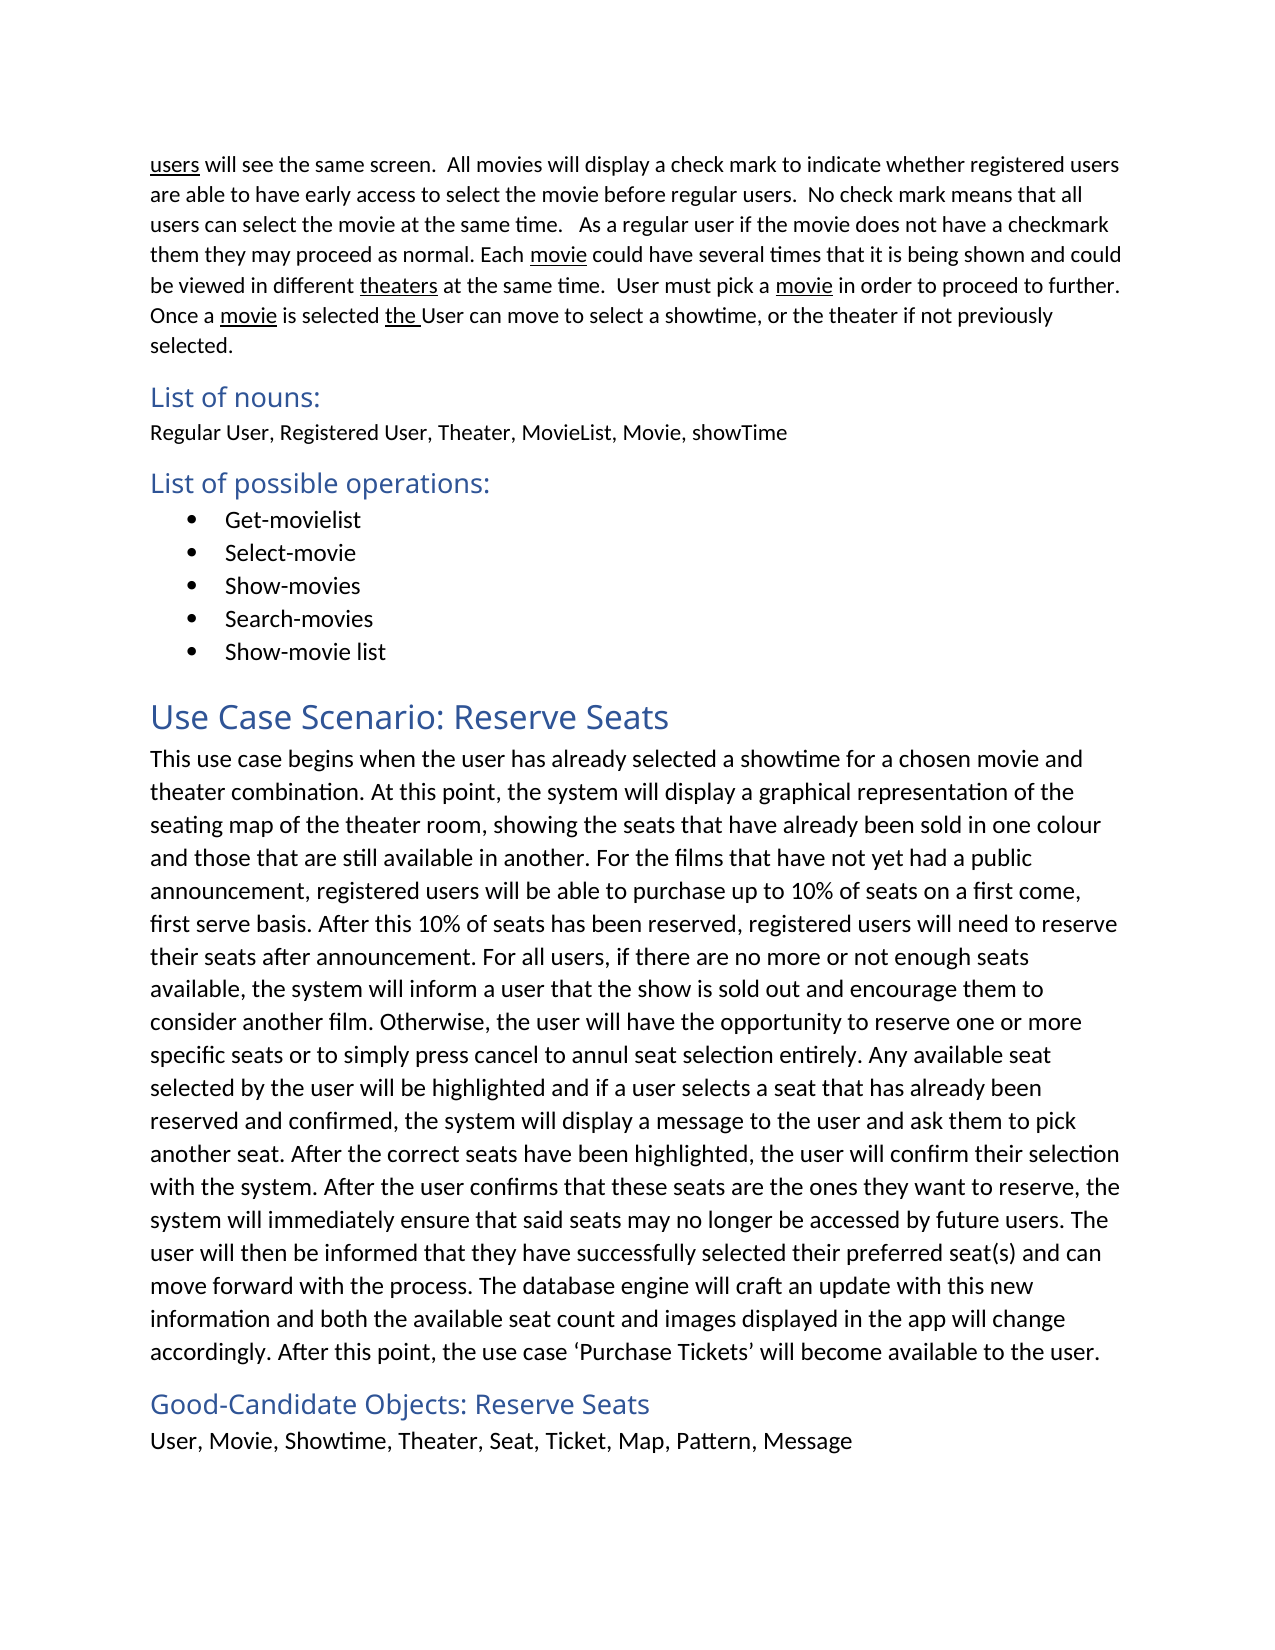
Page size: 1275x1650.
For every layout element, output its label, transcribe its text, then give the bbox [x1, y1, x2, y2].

text User, Movie, Showtime, Theater, Seat, Ticket, Map, Pattern, Message [150, 1425, 1125, 1456]
subtitle Use Case Scenario: Reserve Seats [150, 694, 1125, 739]
subtitle Good-Candidate Objects: Reserve Seats [150, 1385, 1125, 1422]
list Show-movies [187, 570, 1125, 601]
subtitle List of nouns: [150, 378, 1125, 415]
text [150, 150, 1125, 359]
text Regular User, Registered User, Theater, MovieList, Movie, showTime [150, 418, 1125, 446]
list Get-movielist [187, 504, 1125, 535]
subtitle List of possible operations: [150, 465, 1125, 502]
text This use case begins when the user has already selected a showtime for a chosen movie and theater combination. At this point, the system will display a graphical representation of the seating map of the theater room, showing the seats that have already been sold in one colour and those that are still available in another. For the films that have not yet had a public announcement, registered users will be able to purchase up to 10% of seats on a first come, first serve basis. After this 10% of seats has been reserved, registered users will need to reserve their seats after announcement. For all users, if there are no more or not enough seats available, the system will inform a user that the show is sold out and encourage them to consider another film. Otherwise, the user will have the opportunity to reserve one or more specific seats or to simply press cancel to annul seat selection entirely. Any available seat selected by the user will be highlighted and if a user selects a seat that has already been reserved and confirmed, the system will display a message to the user and ask them to pick another seat. After the correct seats have been highlighted, the user will confirm their selection with the system. After the user confirms that these seats are the ones they want to reserve, the system will immediately ensure that said seats may no longer be accessed by future users. The user will then be informed that they have successfully selected their preferred seat(s) and can move forward with the process. The database engine will craft an update with this new information and both the available seat count and images displayed in the app will change accordingly. After this point, the use case ‘Purchase Tickets’ will become available to the user. [150, 743, 1125, 1366]
list Select-movie [187, 537, 1125, 568]
list Show-movie list [187, 636, 1125, 667]
list Search-movies [187, 603, 1125, 634]
